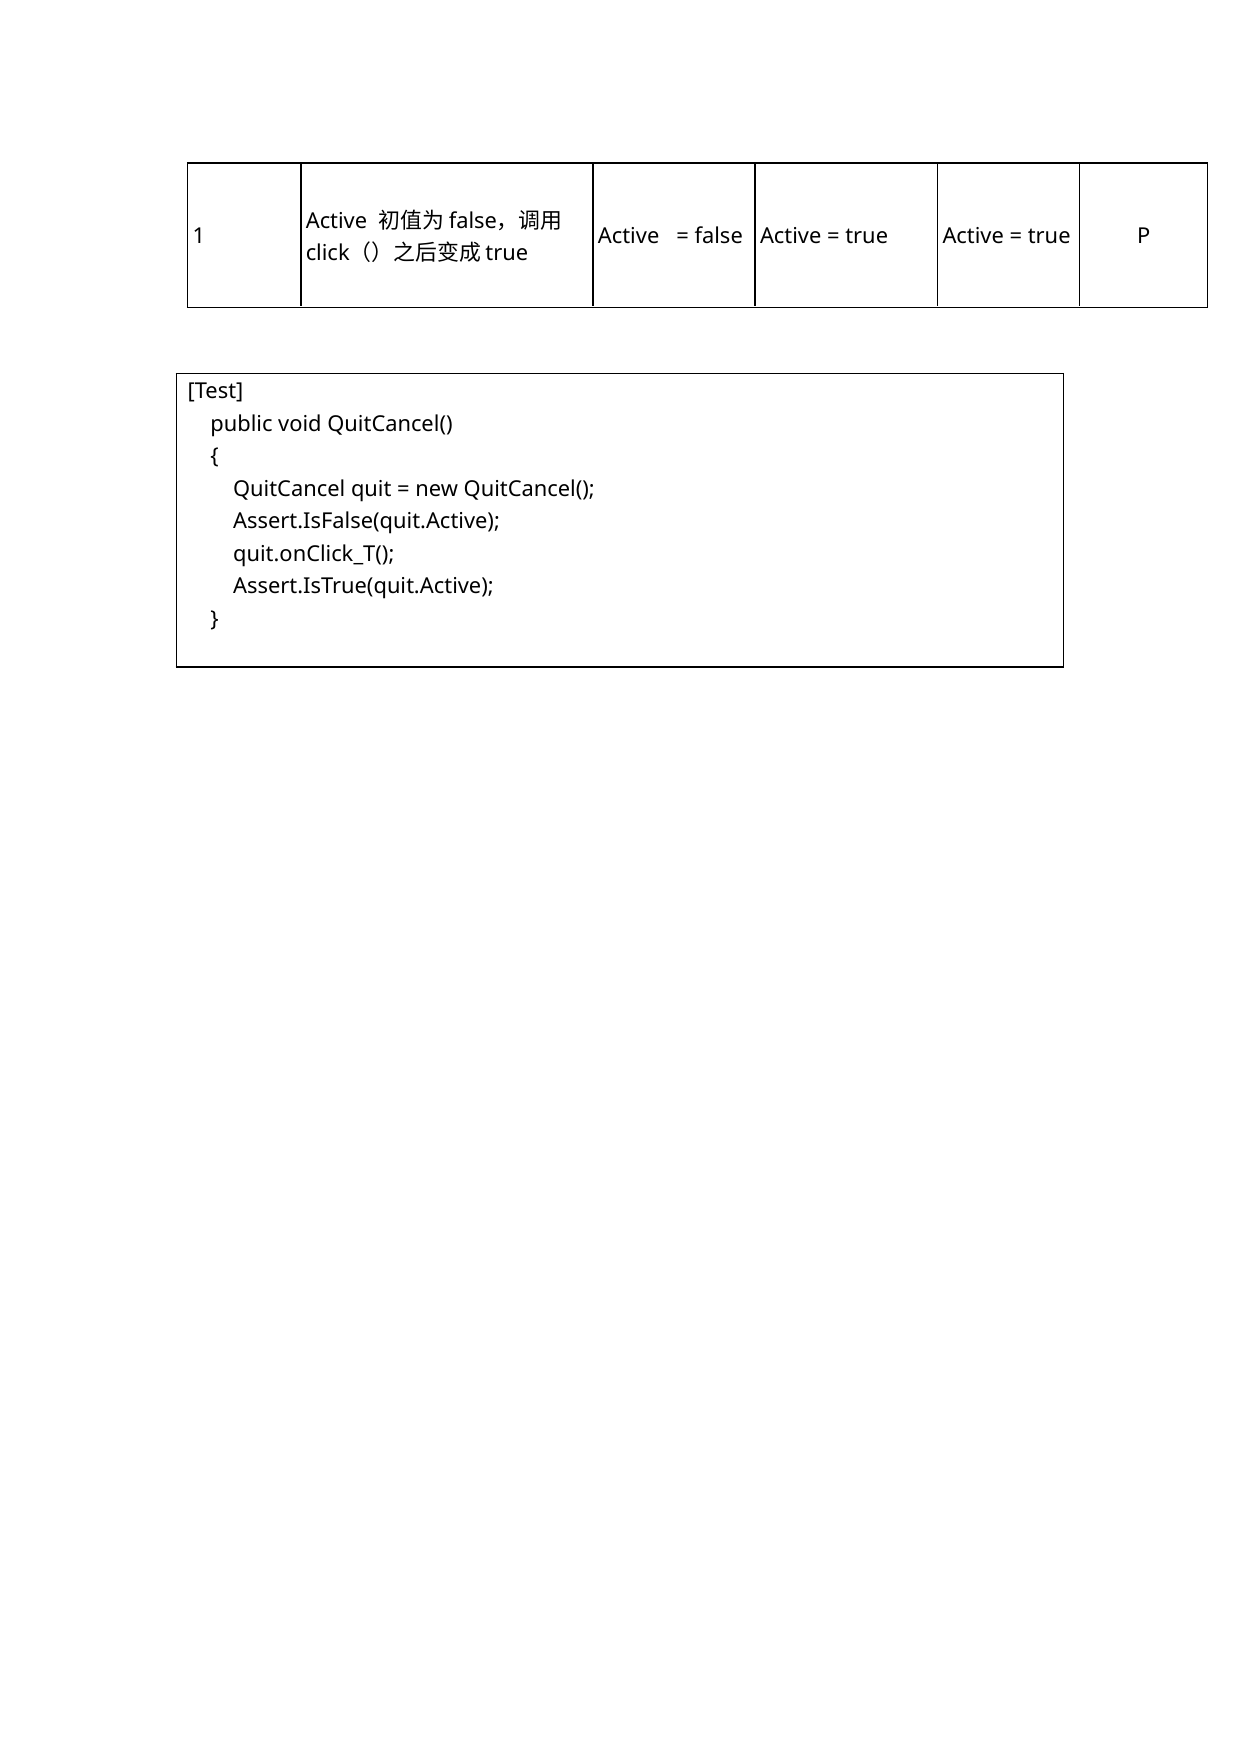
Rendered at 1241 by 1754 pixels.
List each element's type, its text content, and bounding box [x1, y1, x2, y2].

table_cell P [1080, 164, 1207, 306]
table_cell 1 [188, 164, 300, 306]
table_header [Test] public void QuitCancel() { QuitCancel quit = new QuitCancel(); Assert.IsFalse(quit.Active); quit.onClick_T(); Assert.IsTrue(quit.Active); } [177, 374, 1063, 666]
table_cell Active = true [938, 164, 1079, 306]
table_cell Active 初值为false，调用click（）之后变成true [302, 164, 592, 306]
table_cell Active = true [756, 164, 937, 306]
table_cell Active = false [594, 164, 754, 306]
